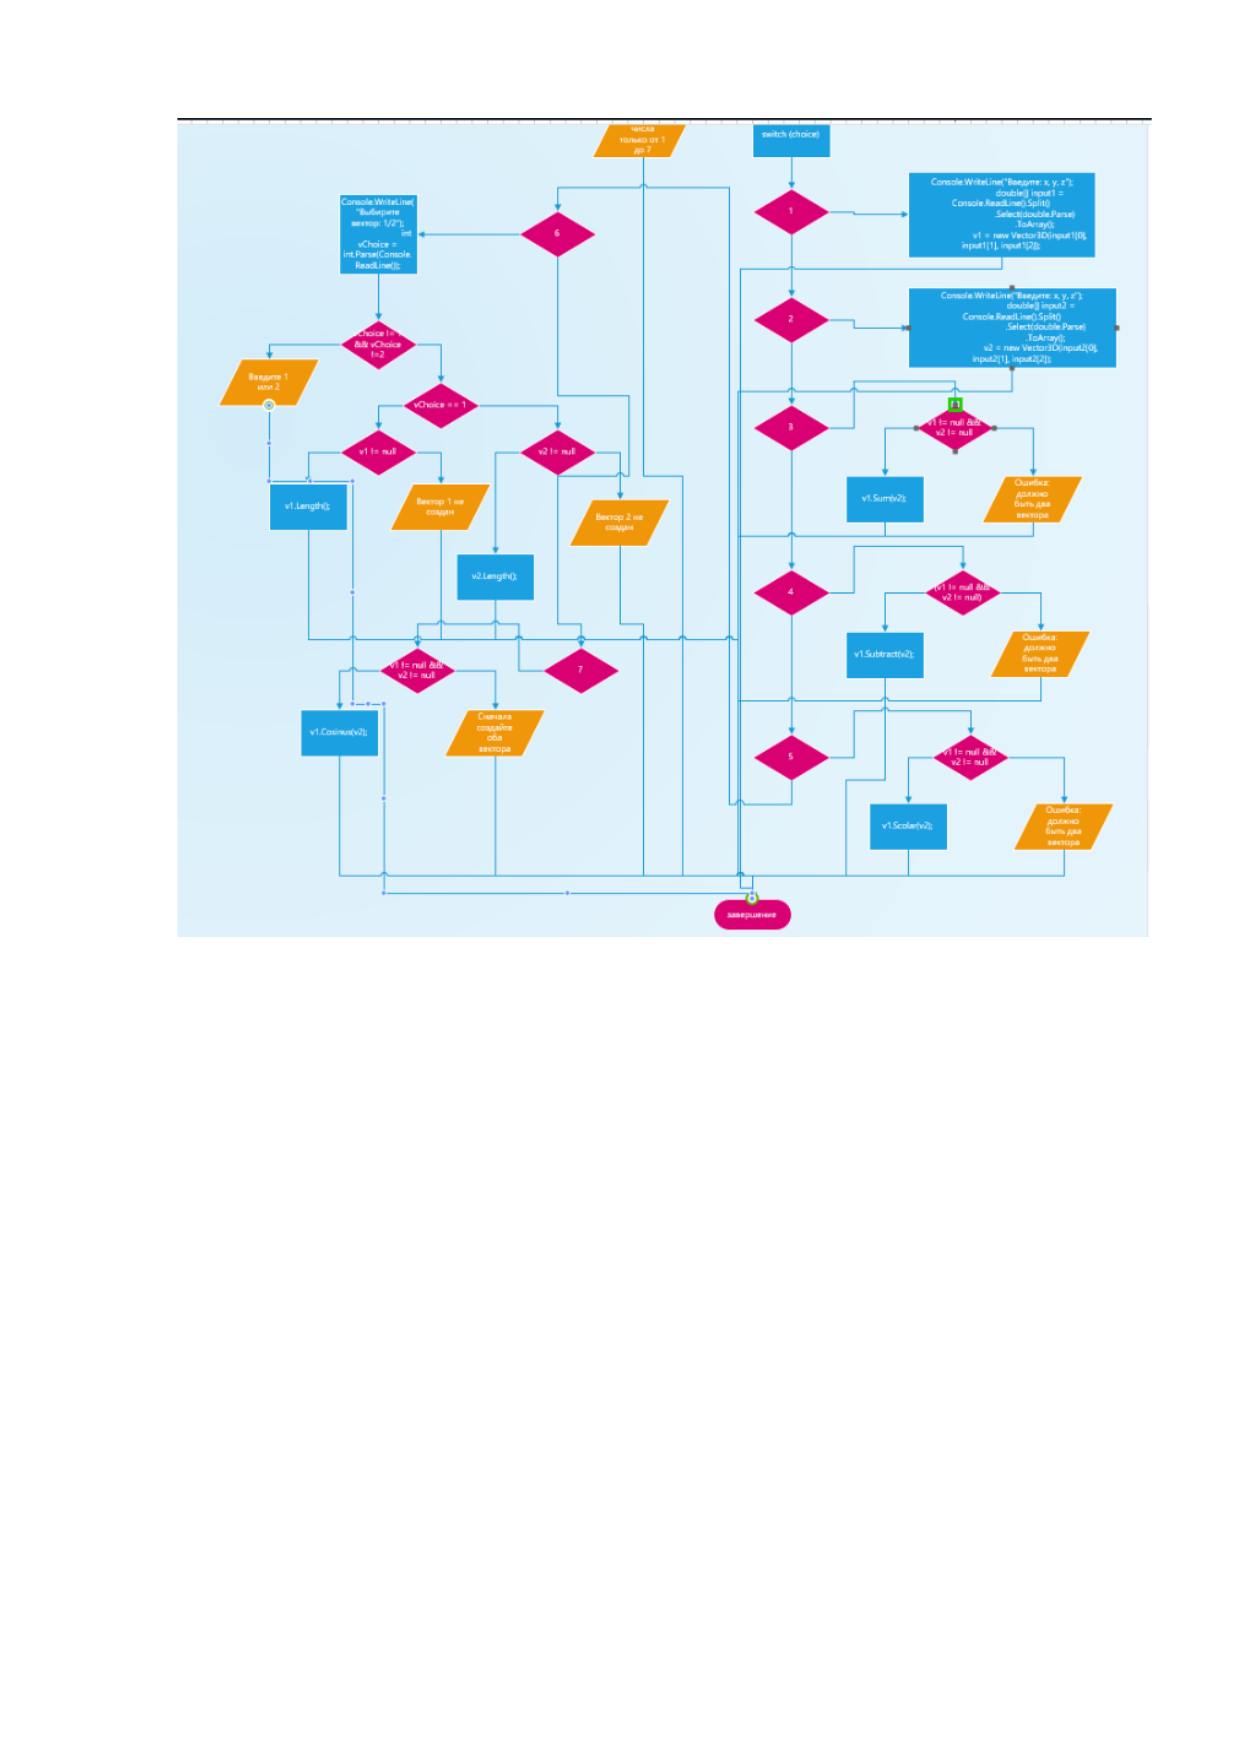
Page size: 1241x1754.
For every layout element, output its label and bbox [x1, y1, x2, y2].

picture [177, 118, 1152, 937]
